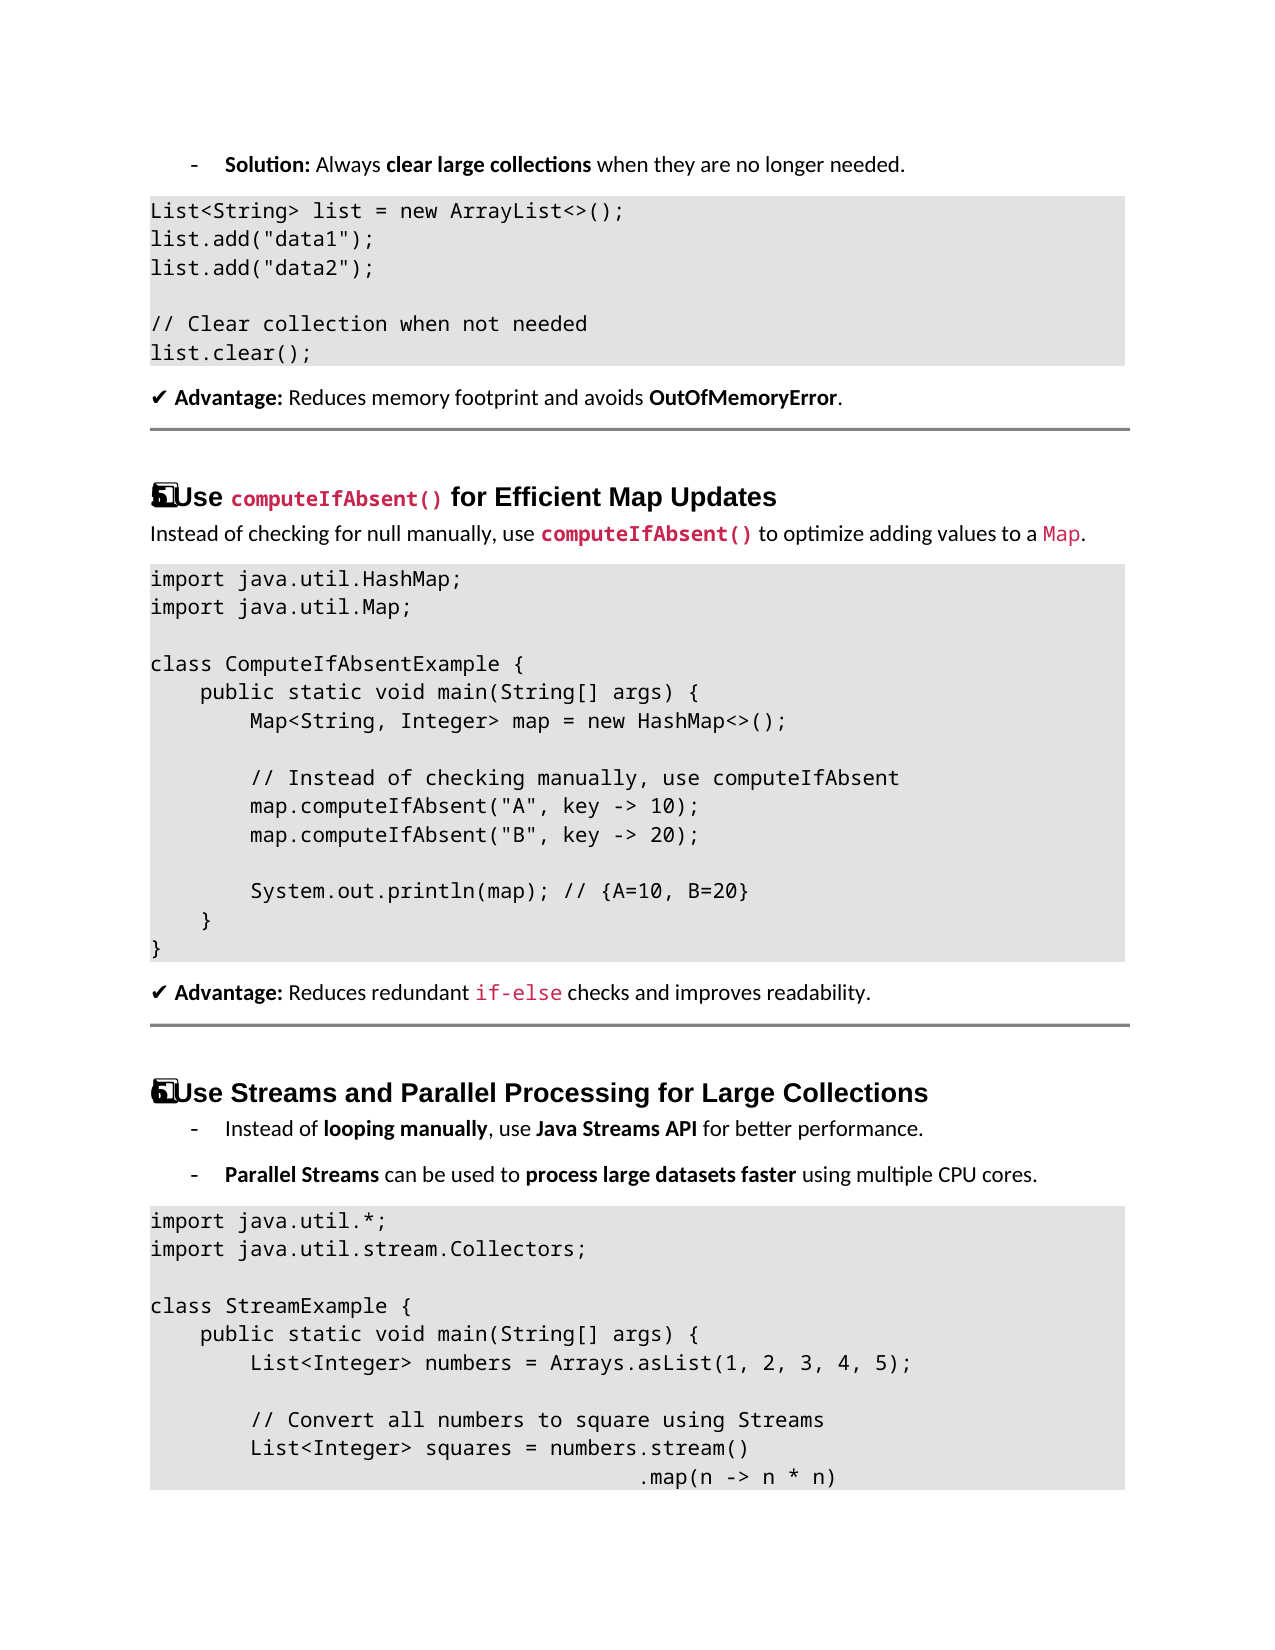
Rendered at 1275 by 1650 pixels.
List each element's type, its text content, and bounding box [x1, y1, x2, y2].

text ✔️ Advantage: Reduces memory footprint and avoids OutOfMemoryError. [150, 383, 1125, 411]
text Instead of checking for null manually, use computeIfAbsent() to optimize adding values to a Map. [150, 519, 1125, 547]
subtitle 5️⃣ Use computeIfAbsent() for Efficient Map Updates [150, 481, 1125, 512]
subtitle 6️⃣ Use Streams and Parallel Processing for Large Collections [150, 1077, 1125, 1108]
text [150, 1206, 1125, 1490]
list Solution: Always clear large collections when they are no longer needed. [187, 150, 1125, 179]
list Parallel Streams can be used to process large datasets faster using multiple CPU cores. [187, 1160, 1125, 1189]
text List<String> list = new ArrayList<>(); list.add("data1"); list.add("data2"); // Clear collection when not needed list.clear(); [150, 196, 1125, 366]
list Instead of looping manually, use Java Streams API for better performance. [187, 1114, 1125, 1143]
text import java.util.HashMap; import java.util.Map; class ComputeIfAbsentExample { public static void main(String[] args) { Map<String, Integer> map = new HashMap<>(); // Instead of checking manually, use computeIfAbsent map.computeIfAbsent("A", key -> 10); map.computeIfAbsent("B", key -> 20); System.out.println(map); // {A=10, B=20} } } [150, 564, 1125, 962]
text ✔️ Advantage: Reduces redundant if-else checks and improves readability. [150, 978, 1125, 1007]
